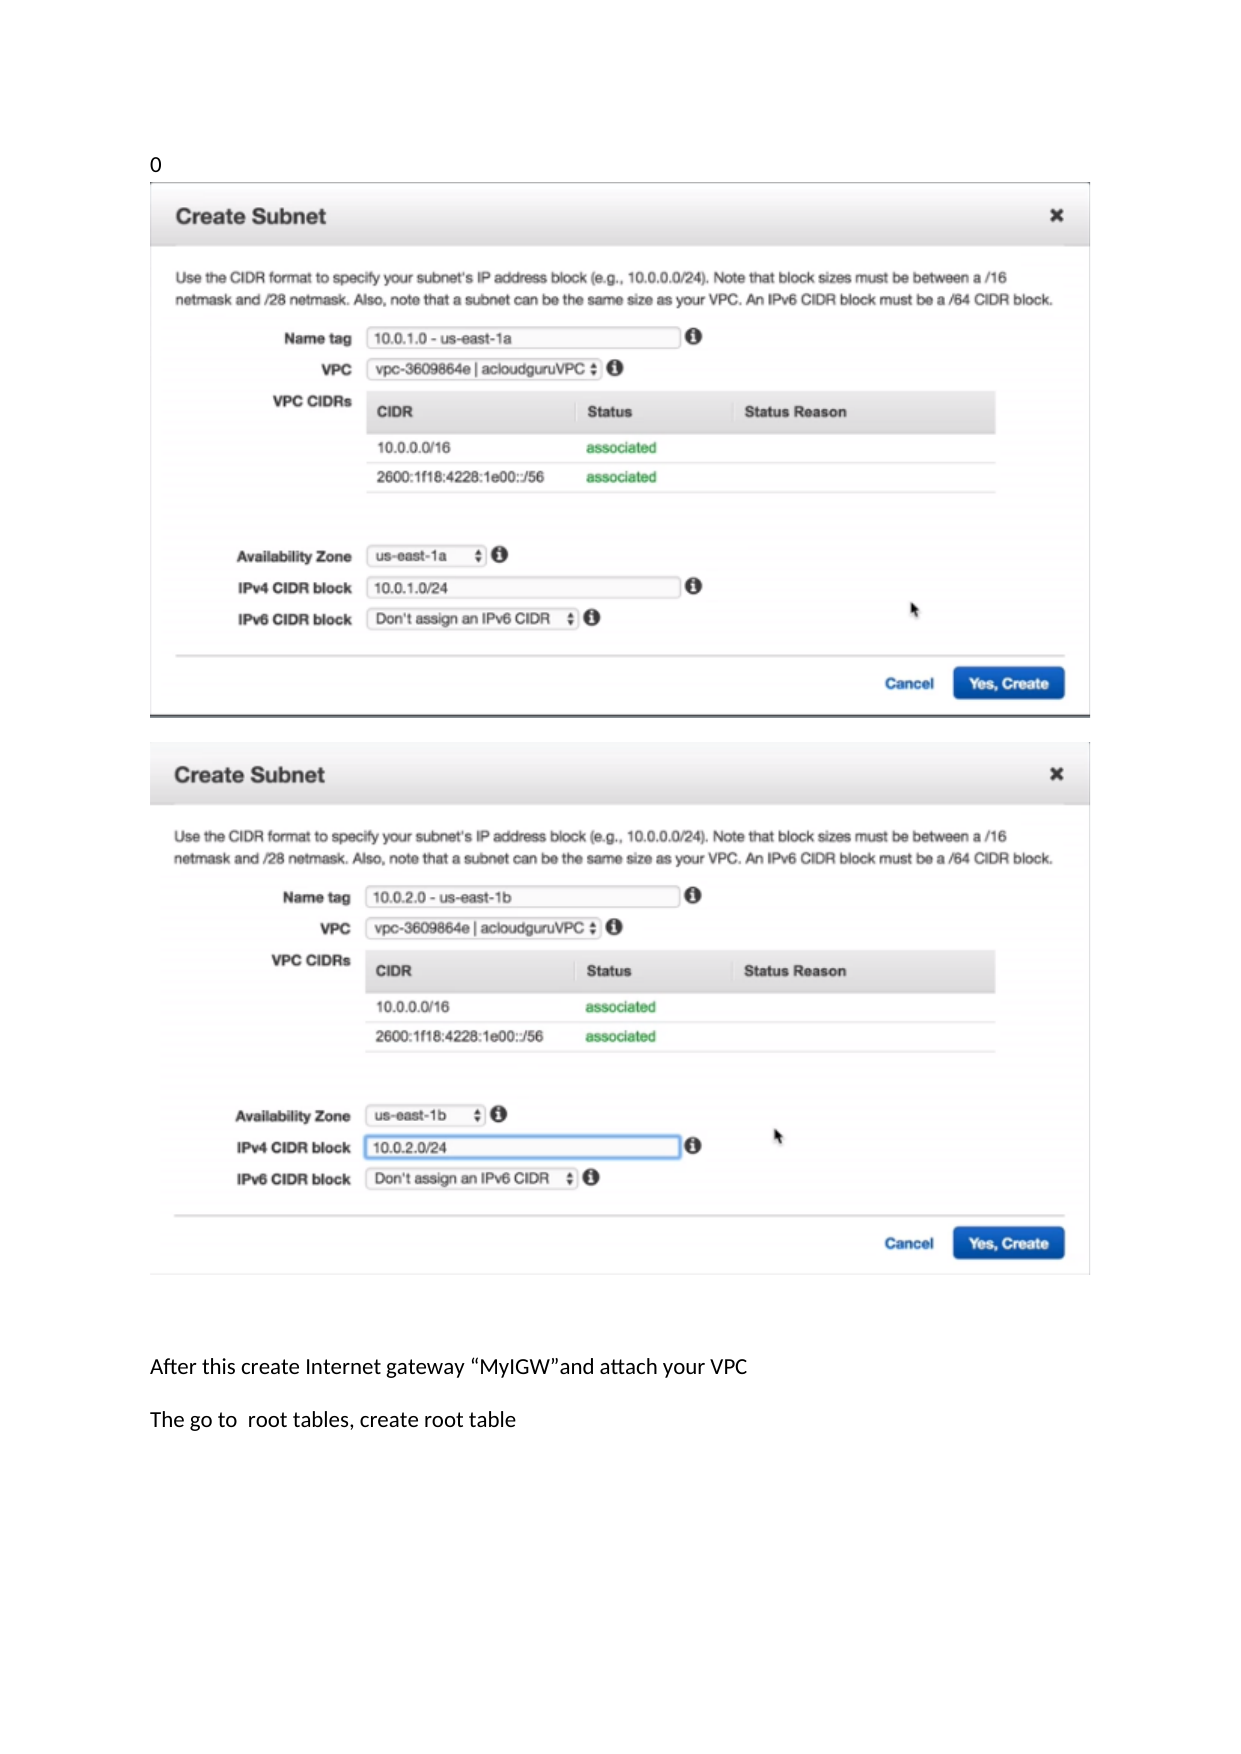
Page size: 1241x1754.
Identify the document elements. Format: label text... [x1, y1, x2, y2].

text After this create Internet gateway “MyIGW”and attach your VPC [150, 1352, 1090, 1380]
text 0 [150, 150, 1090, 182]
picture [150, 182, 1091, 718]
text The go to root tables, create root table [150, 1405, 1090, 1433]
picture [150, 742, 1091, 1275]
